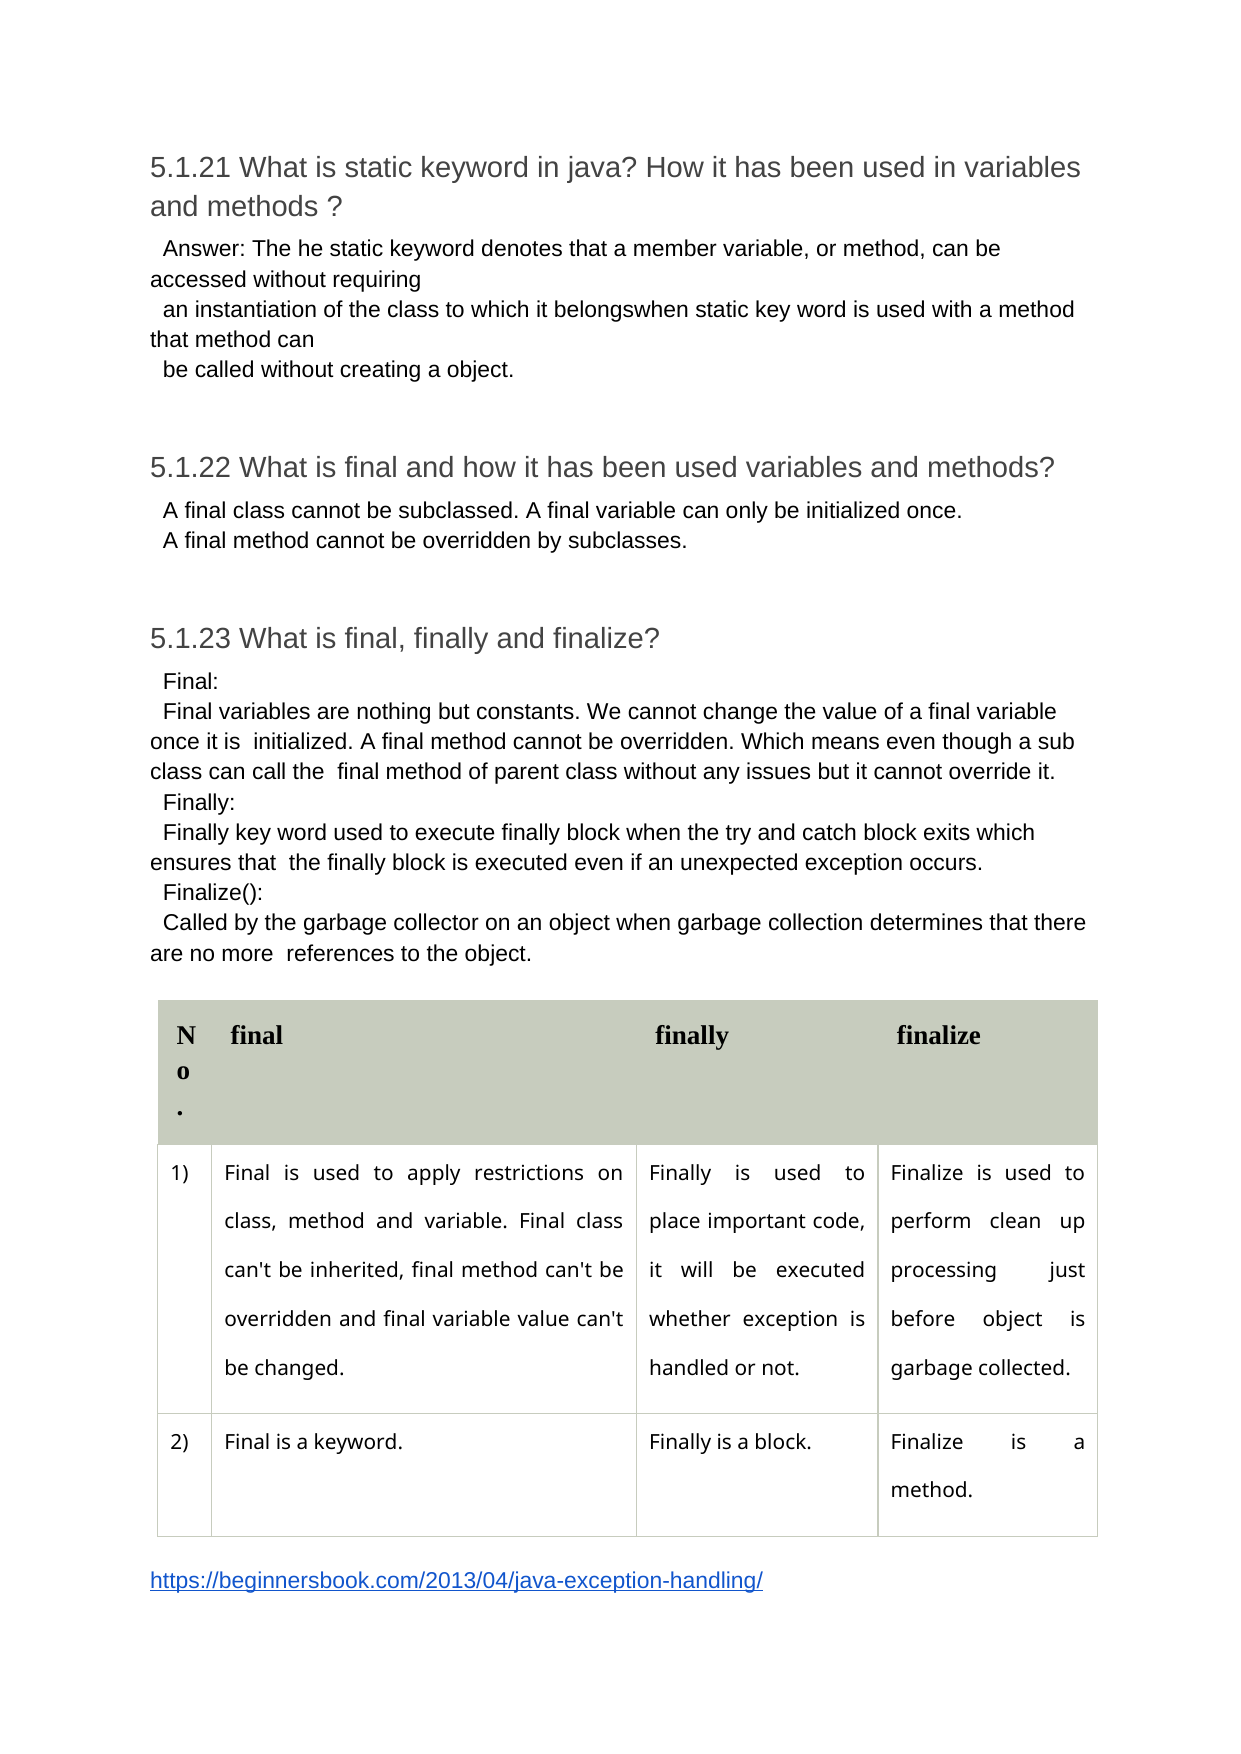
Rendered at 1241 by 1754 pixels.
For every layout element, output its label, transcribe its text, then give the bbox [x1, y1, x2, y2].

text an instantiation of the class to which it belongswhen static key word is used with a method that method can [150, 296, 1090, 352]
text Answer: The he static keyword denotes that a member variable, or method, can be accessed without requiring [150, 235, 1090, 292]
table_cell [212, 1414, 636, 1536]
text Final variables are nothing but constants. We cannot change the value of a final variable once it is initialized. A final method cannot be overridden. Which means even though a sub class can call the final method of parent class without any issues but it cannot override it. [150, 698, 1090, 785]
subtitle 5.1.22 What is final and how it has been used variables and methods? [150, 450, 1090, 483]
text Finally key word used to execute finally block when the try and catch block exits which ensures that the finally block is executed even if an unexpected exception occurs. [150, 819, 1090, 875]
subtitle 5.1.21 What is static keyword in java? How it has been used in variables and methods ? [150, 150, 1090, 222]
text be called without creating a object. [150, 356, 1090, 383]
text Finally: [150, 788, 1090, 815]
text https://beginnersbook.com/2013/04/java-exception-handling/ [150, 1567, 1090, 1593]
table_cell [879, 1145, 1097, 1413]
text A final method cannot be overridden by subclasses. [150, 527, 1090, 553]
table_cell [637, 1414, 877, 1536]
subtitle 5.1.23 What is final, finally and finalize? [150, 621, 1090, 654]
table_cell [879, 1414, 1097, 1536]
text Finalize(): [150, 879, 1090, 906]
text Final: [150, 668, 1090, 694]
text A final class cannot be subclassed. A final variable can only be initialized once. [150, 497, 1090, 523]
text Called by the garbage collector on an object when garbage collection determines that there are no more references to the object. [150, 909, 1090, 966]
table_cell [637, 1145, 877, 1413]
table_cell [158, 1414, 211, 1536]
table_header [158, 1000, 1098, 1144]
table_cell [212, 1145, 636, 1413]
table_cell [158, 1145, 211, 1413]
